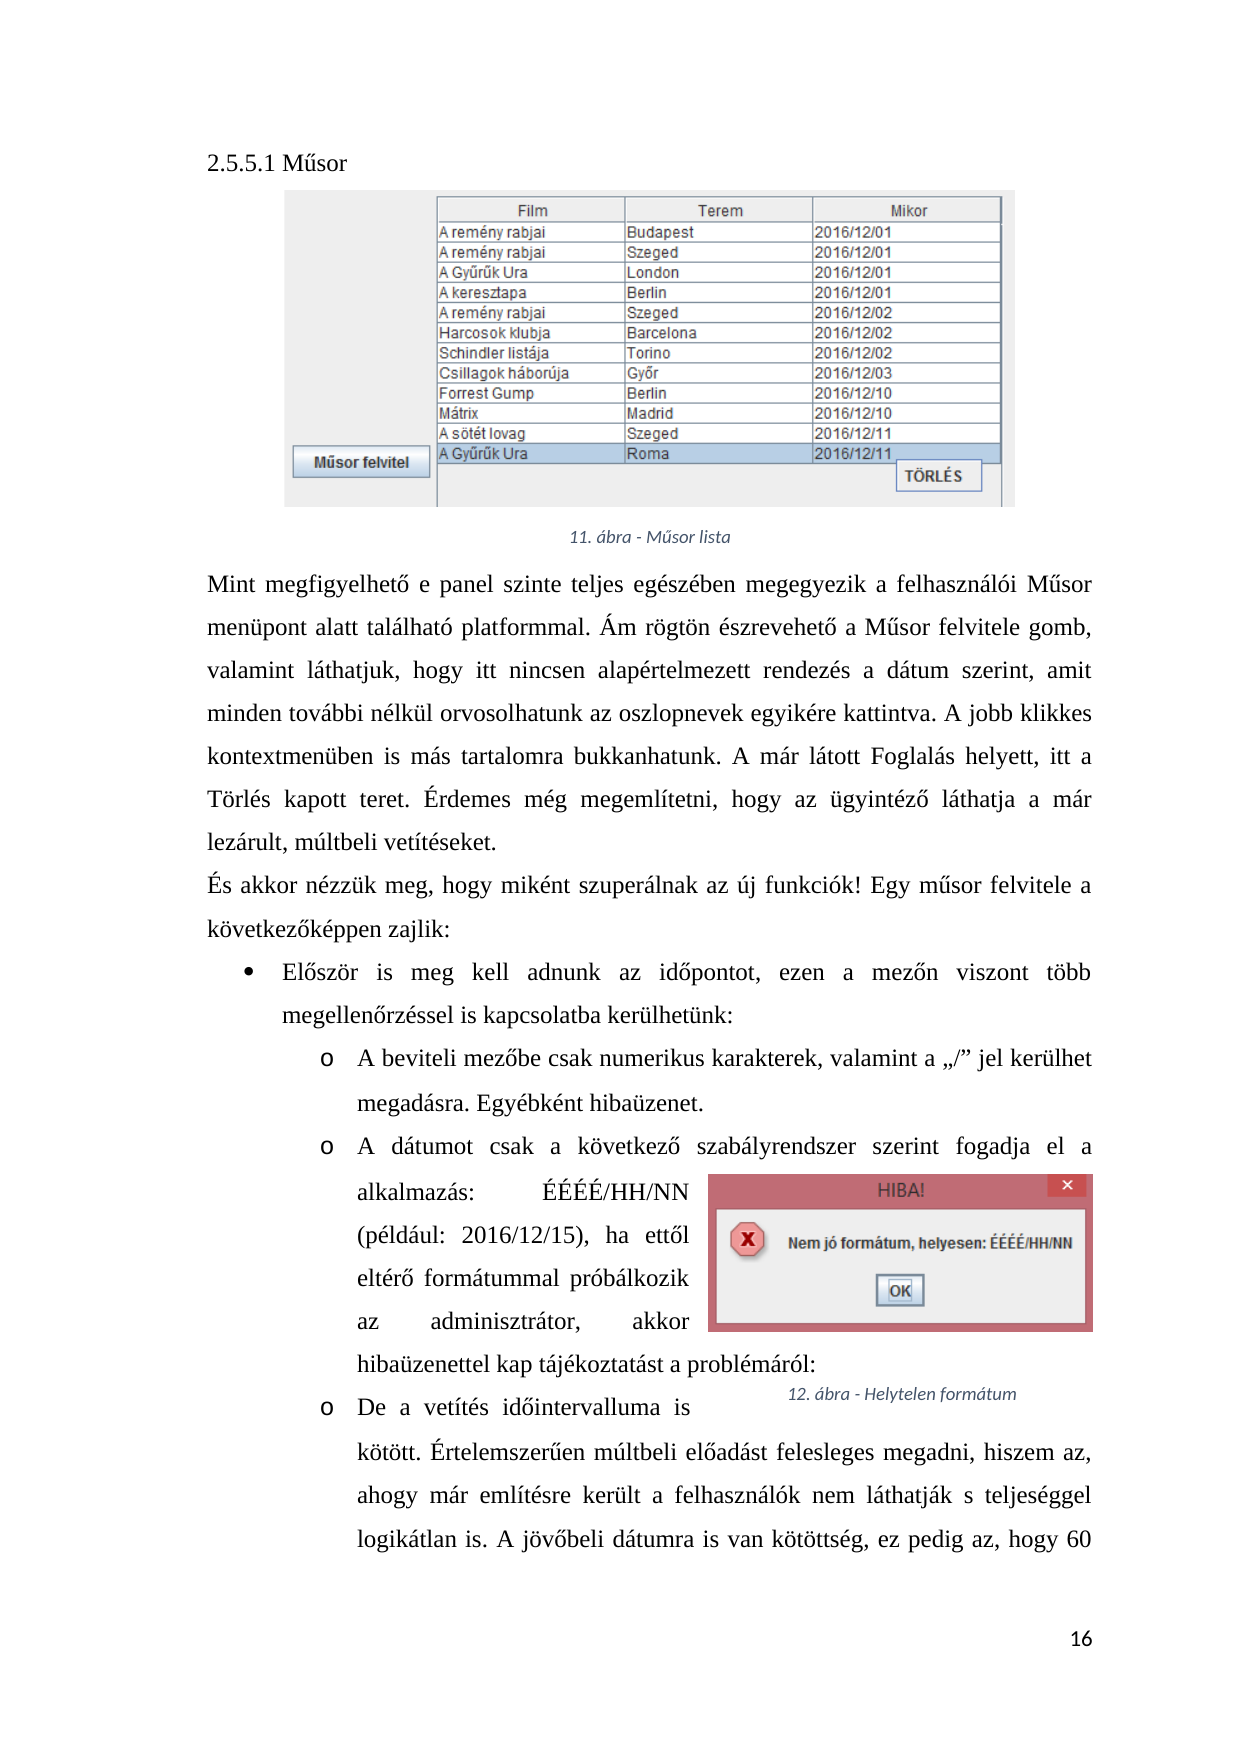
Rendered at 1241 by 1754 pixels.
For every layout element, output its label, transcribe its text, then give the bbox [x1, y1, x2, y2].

list A beviteli mezőbe csak numerikus karakterek, valamint a „/” jel kerülhet megadásra. Egyébként hibaüzenet. [319, 1043, 1092, 1117]
picture [284, 190, 1015, 507]
list Először is meg kell adnunk az időpontot, ezen a mezőn viszont több megellenőrzéssel is kapcsolatba kerülhetünk: [244, 957, 1092, 1029]
text És akkor nézzük meg, hogy miként szuperálnak az új funkciók! Egy műsor felvitele a következőképpen zajlik: [207, 871, 1092, 942]
subtitle 2.5.5.1 Műsor [207, 148, 1092, 176]
picture [708, 1174, 1093, 1332]
text Mint megfigyelhető e panel szinte teljes egészében megegyezik a felhasználói Műsor menüpont alatt található platformmal. Ám rögtön észrevehető a Műsor felvitele gomb, valamint láthatjuk, hogy itt nincsen alapértelmezett rendezés a dátum szerint, amit minden további nélkül orvosolhatunk az oszlopnevek egyikére kattintva. A jobb klikkes kontextmenüben is más tartalomra bukkanhatunk. A már látott Foglalás helyett, itt a Törlés kapott teret. Érdemes még megemlítetni, hogy az ügyintéző láthatja a már lezárult, múltbeli vetítéseket. [207, 569, 1092, 856]
